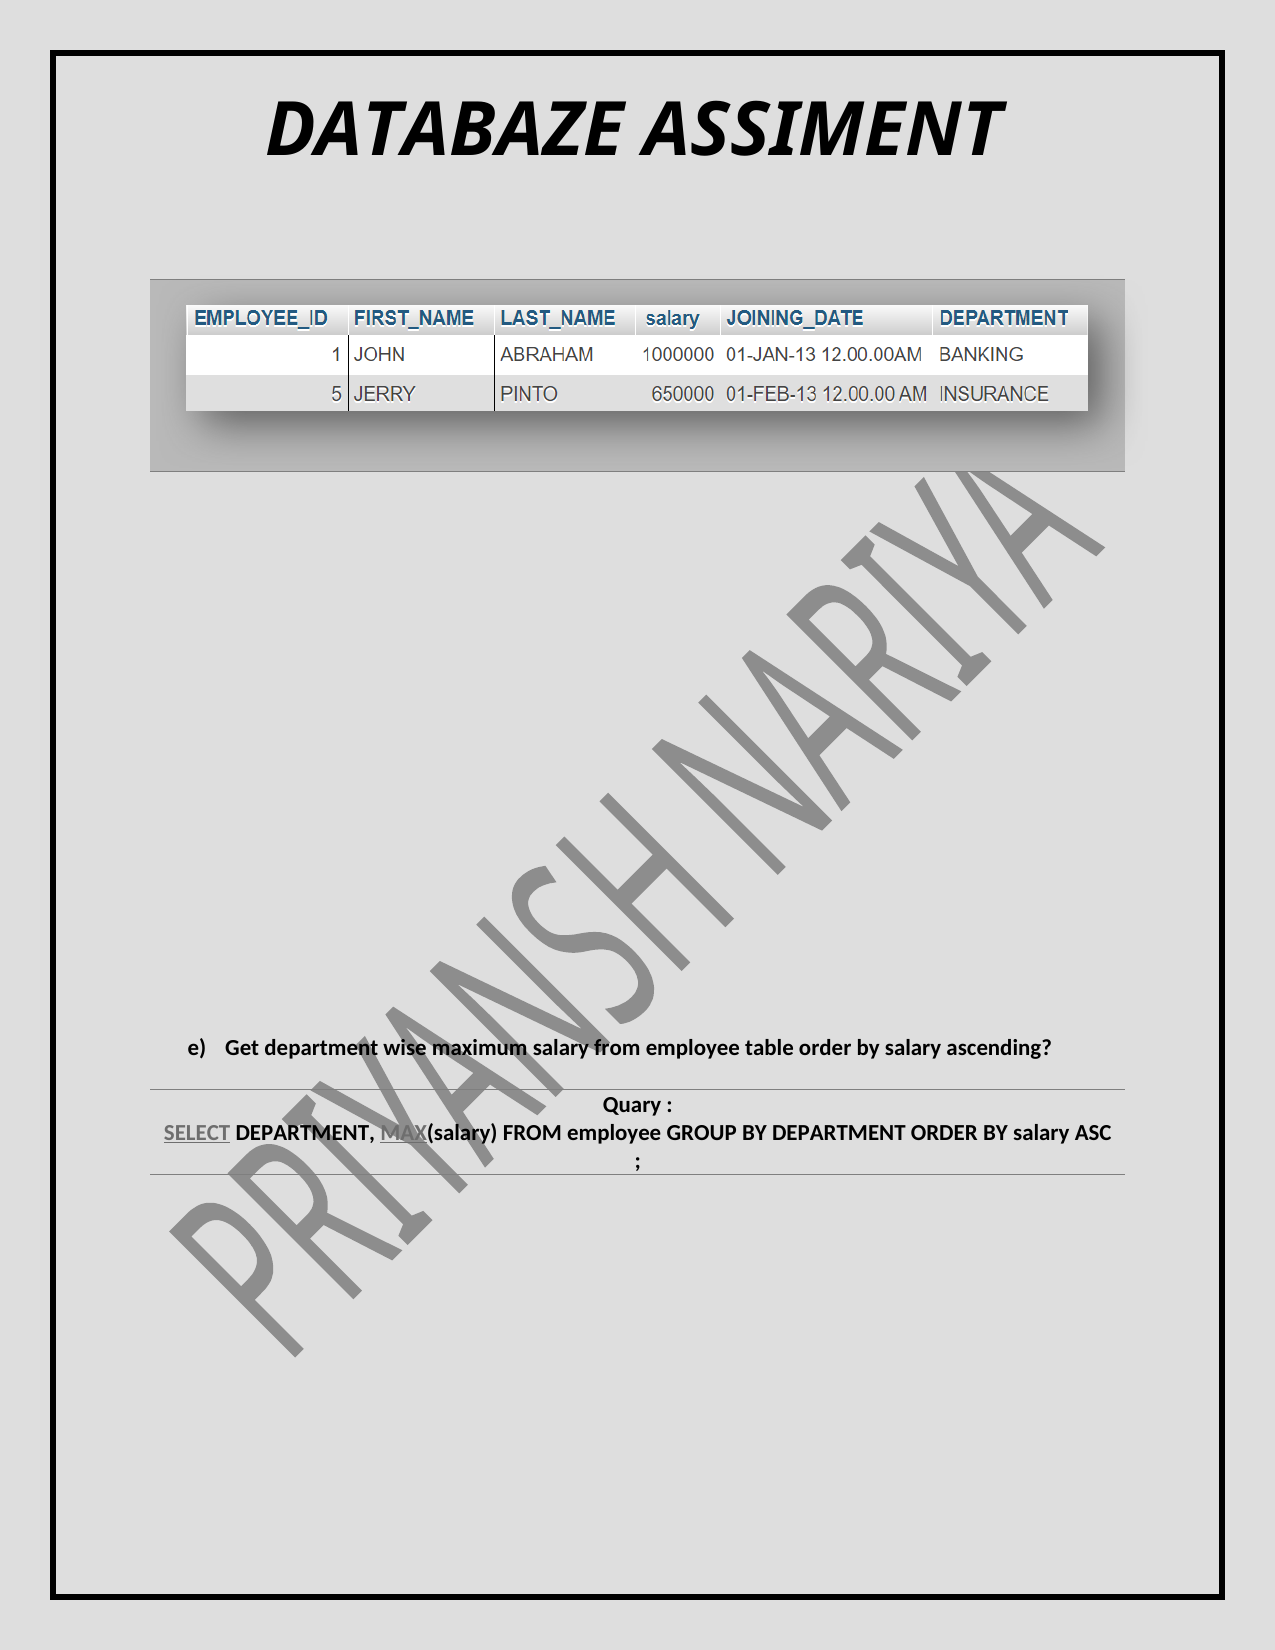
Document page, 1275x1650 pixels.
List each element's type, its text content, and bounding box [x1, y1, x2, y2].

table_cell [150, 280, 1125, 471]
table_header Quary : SELECT DEPARTMENT, MAX(salary) FROM employee GROUP BY DEPARTMENT ORDER BY salary ASC; [150, 1090, 1125, 1174]
list Get department wise maximum salary from employee table order by salary ascending? [187, 1033, 1125, 1061]
picture [186, 305, 1088, 411]
